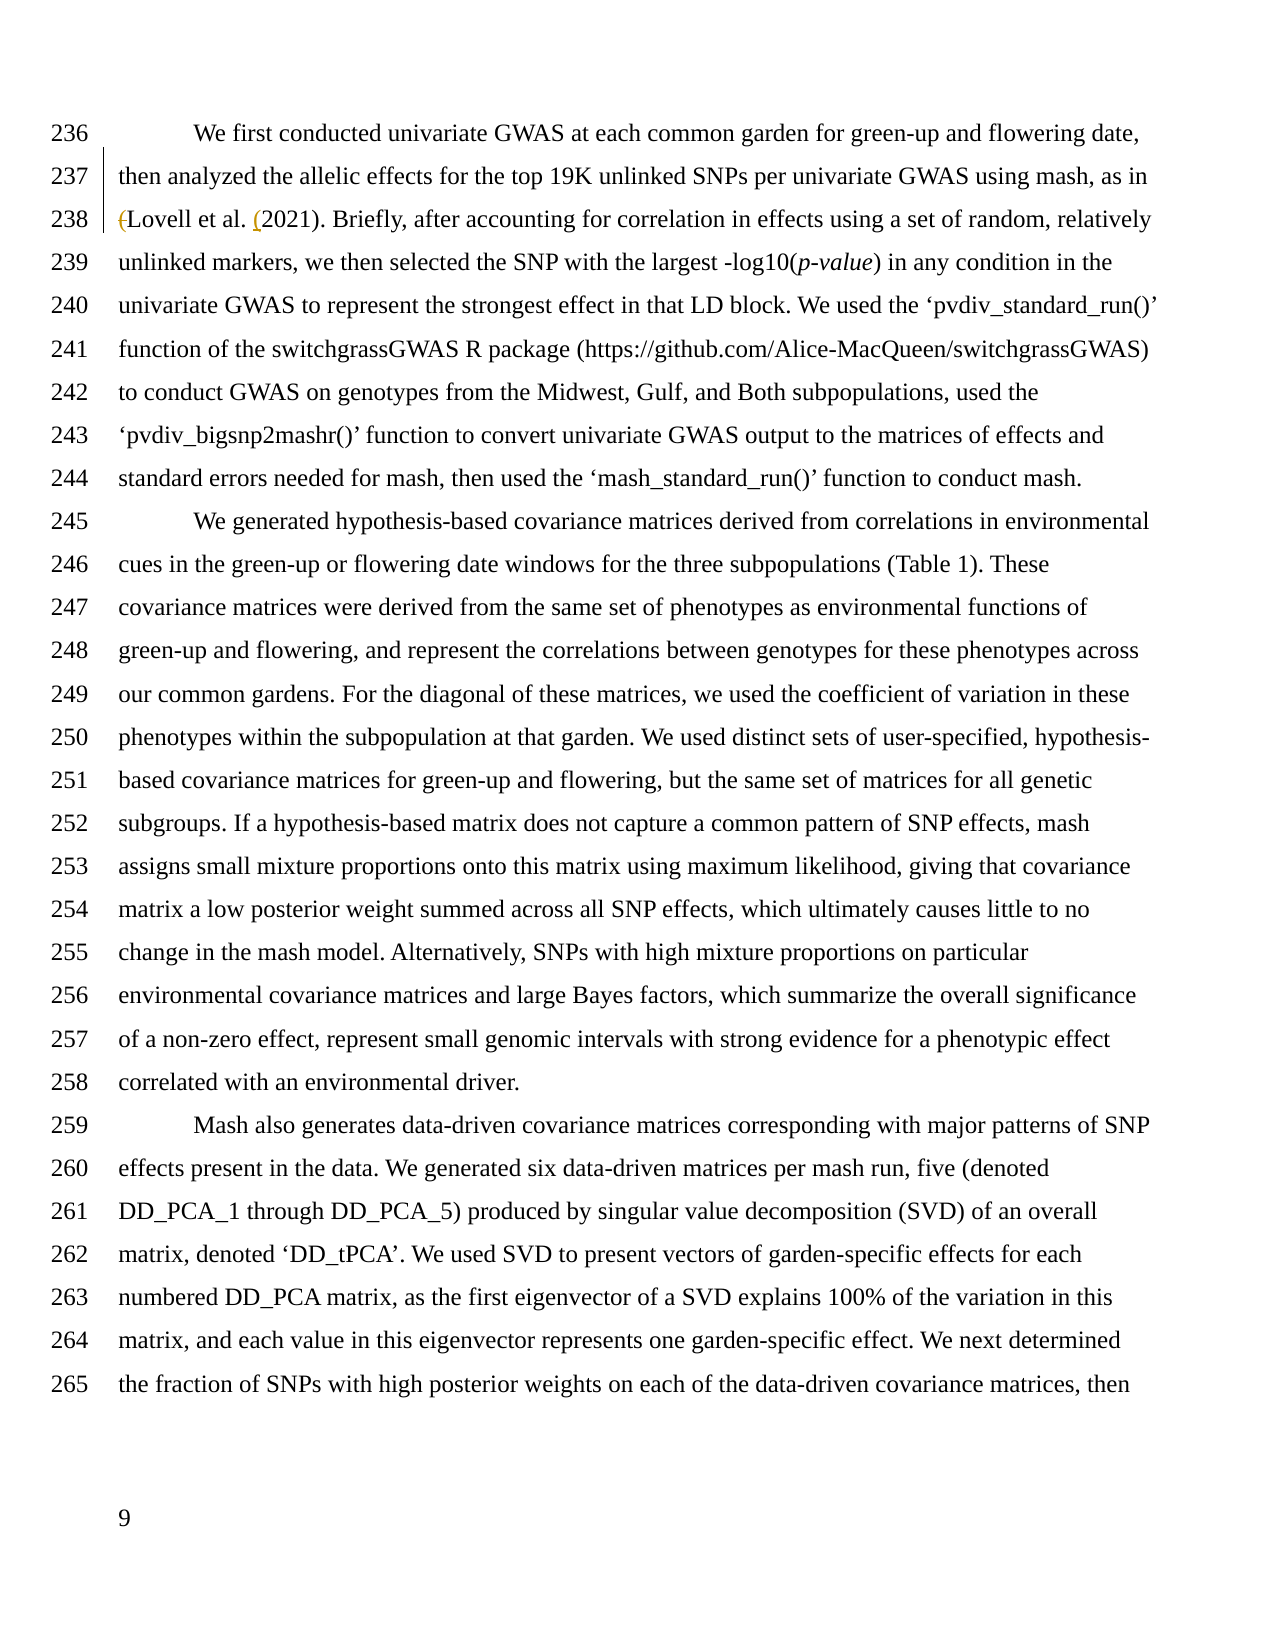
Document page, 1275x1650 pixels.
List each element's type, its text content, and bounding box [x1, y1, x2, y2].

text We generated hypothesis-based covariance matrices derived from correlations in environmental cues in the green-up or flowering date windows for the three subpopulations (Table 1). These covariance matrices were derived from the same set of phenotypes as environmental functions of green-up and flowering, and represent the correlations between genotypes for these phenotypes across our common gardens. For the diagonal of these matrices, we used the coefficient of variation in these phenotypes within the subpopulation at that garden. We used distinct sets of user-specified, hypothesis-based covariance matrices for green-up and flowering, but the same set of matrices for all genetic subgroups. If a hypothesis-based matrix does not capture a common pattern of SNP effects, mash assigns small mixture proportions onto this matrix using maximum likelihood, giving that covariance matrix a low posterior weight summed across all SNP effects, which ultimately causes little to no change in the mash model. Alternatively, SNPs with high mixture proportions on particular environmental covariance matrices and large Bayes factors, which summarize the overall significance of a non-zero effect, represent small genomic intervals with strong evidence for a phenotypic effect correlated with an environmental driver. [118, 506, 1157, 1096]
text We first conducted univariate GWAS at each common garden for green-up and flowering date, then analyzed the allelic effects for the top 19K unlinked SNPs per univariate GWAS using mash, as in Lovell et al. 2021). Briefly, after accounting for correlation in effects using a set of random, relatively unlinked markers, we then selected the SNP with the largest -log10(p-value) in any condition in the univariate GWAS to represent the strongest effect in that LD block. We used the ‘pvdiv_standard_run()’ function of the switchgrassGWAS R package (https://github.com/Alice-MacQueen/switchgrassGWAS) to conduct GWAS on genotypes from the Midwest, Gulf, and Both subpopulations, used the ‘pvdiv_bigsnp2mashr()’ function to convert univariate GWAS output to the matrices of effects and standard errors needed for mash, then used the ‘mash_standard_run()’ function to conduct mash. [118, 118, 1157, 492]
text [118, 1110, 1157, 1397]
